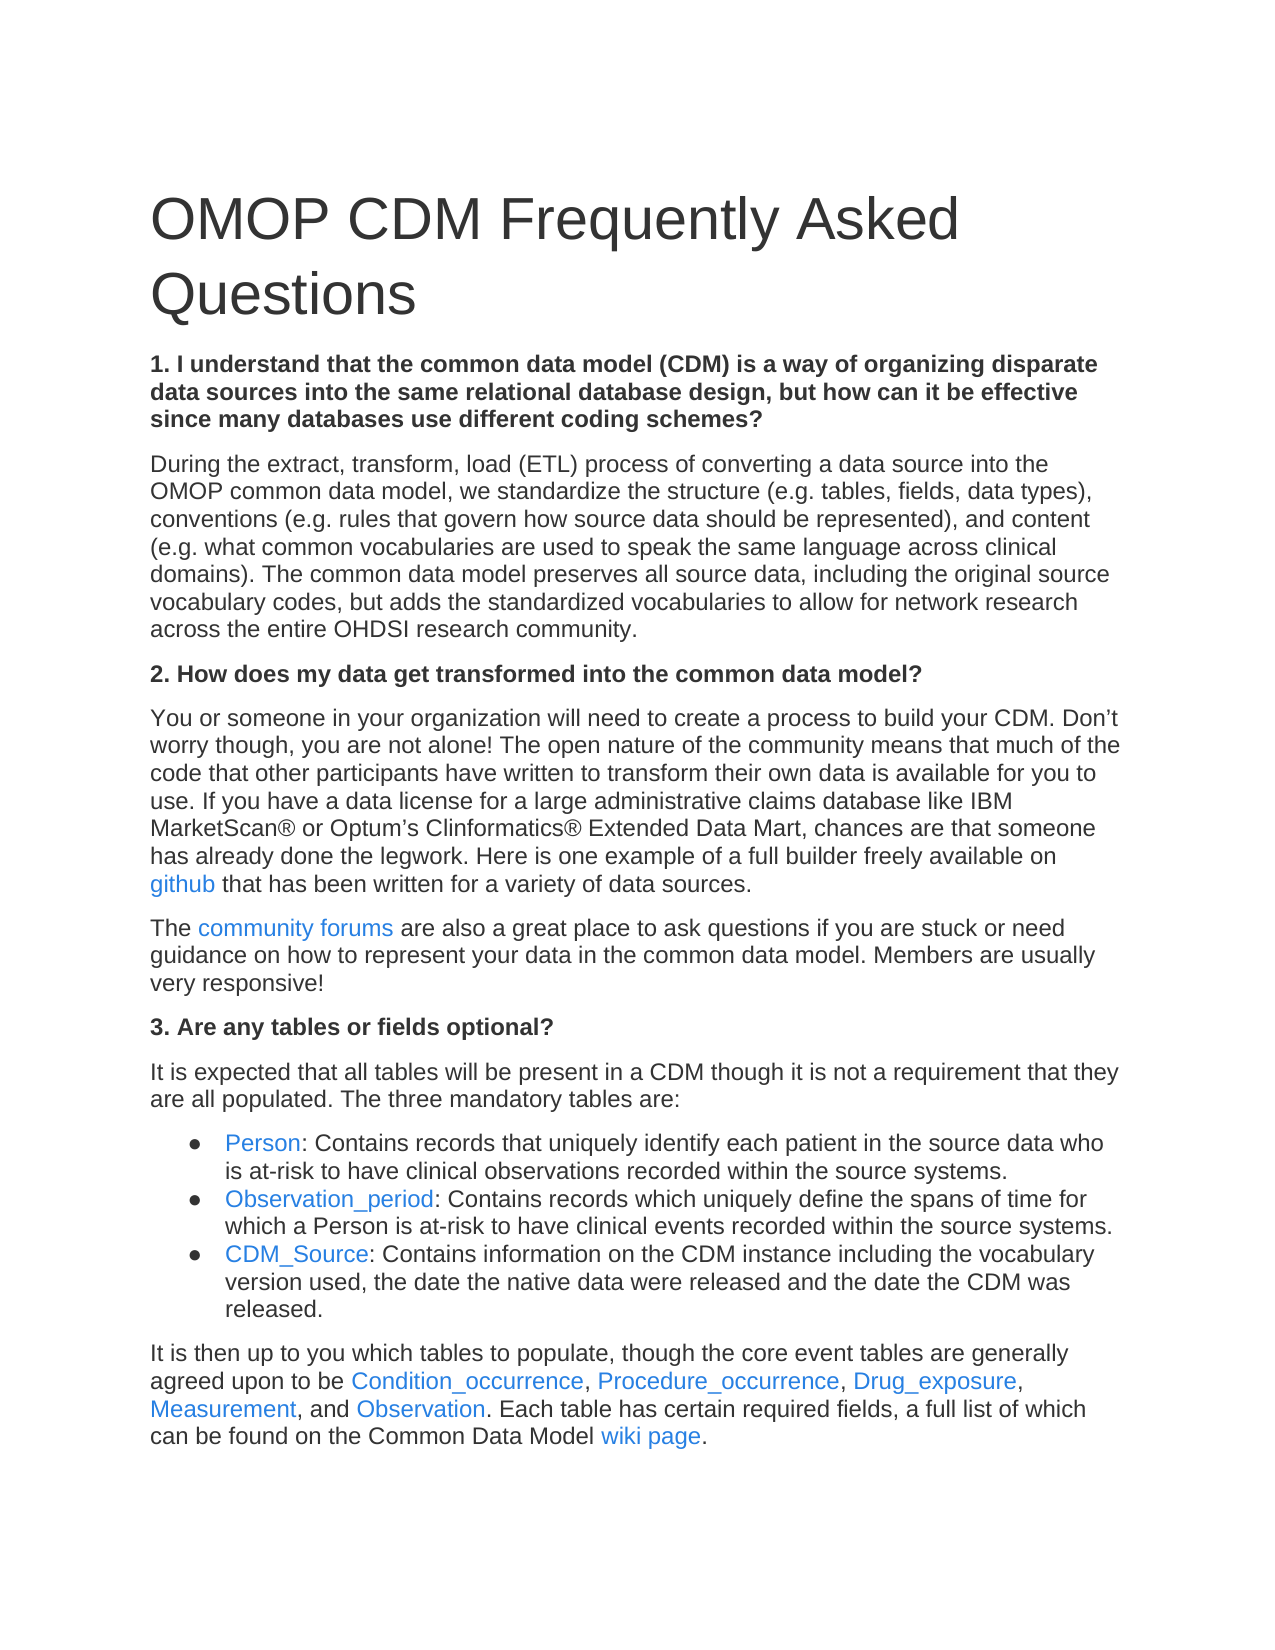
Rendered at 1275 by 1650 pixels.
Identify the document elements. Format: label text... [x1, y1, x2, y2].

text 2. How does my data get transformed into the common data model? [150, 659, 1125, 687]
list Person: Contains records that uniquely identify each patient in the source data who is at-risk to have clinical observations recorded within the source systems. [187, 1129, 1125, 1184]
text It is expected that all tables will be present in a CDM though it is not a requirement that they are all populated. The three mandatory tables are: [150, 1057, 1125, 1113]
text 3. Are any tables or fields optional? [150, 1013, 1125, 1041]
text You or someone in your organization will need to create a process to build your CDM. Don’t worry though, you are not alone! The open nature of the community means that much of the code that other participants have written to transform their own data is available for you to use. If you have a data license for a large administrative claims database like IBM MarketScan® or Optum’s Clinformatics® Extended Data Mart, chances are that someone has already done the legwork. Here is one example of a full builder freely available on github that has been written for a variety of data sources. [150, 704, 1125, 897]
text The community forums are also a great place to ask questions if you are stuck or need guidance on how to represent your data in the common data model. Members are usually very responsive! [150, 914, 1125, 997]
text It is then up to you which tables to populate, though the core event tables are generally agreed upon to be Condition_occurrence, Procedure_occurrence, Drug_exposure, Measurement, and Observation. Each table has certain required fields, a full list of which can be found on the Common Data Model wiki page. [150, 1339, 1125, 1450]
list Observation_period: Contains records which uniquely define the spans of time for which a Person is at-risk to have clinical events recorded within the source systems. [187, 1184, 1125, 1240]
text During the extract, transform, load (ETL) process of converting a data source into the OMOP common data model, we standardize the structure (e.g. tables, fields, data types), conventions (e.g. rules that govern how source data should be represented), and content (e.g. what common vocabularies are used to speak the same language across clinical domains). The common data model preserves all source data, including the original source vocabulary codes, but adds the standardized vocabularies to allow for network research across the entire OHDSI research community. [150, 450, 1125, 643]
list CDM_Source: Contains information on the CDM instance including the vocabulary version used, the date the native data were released and the date the CDM was released. [187, 1240, 1125, 1323]
subtitle OMOP CDM Frequently Asked Questions [150, 183, 1125, 327]
text 1. I understand that the common data model (CDM) is a way of organizing disparate data sources into the same relational database design, but how can it be effective since many databases use different coding schemes? [150, 350, 1125, 433]
